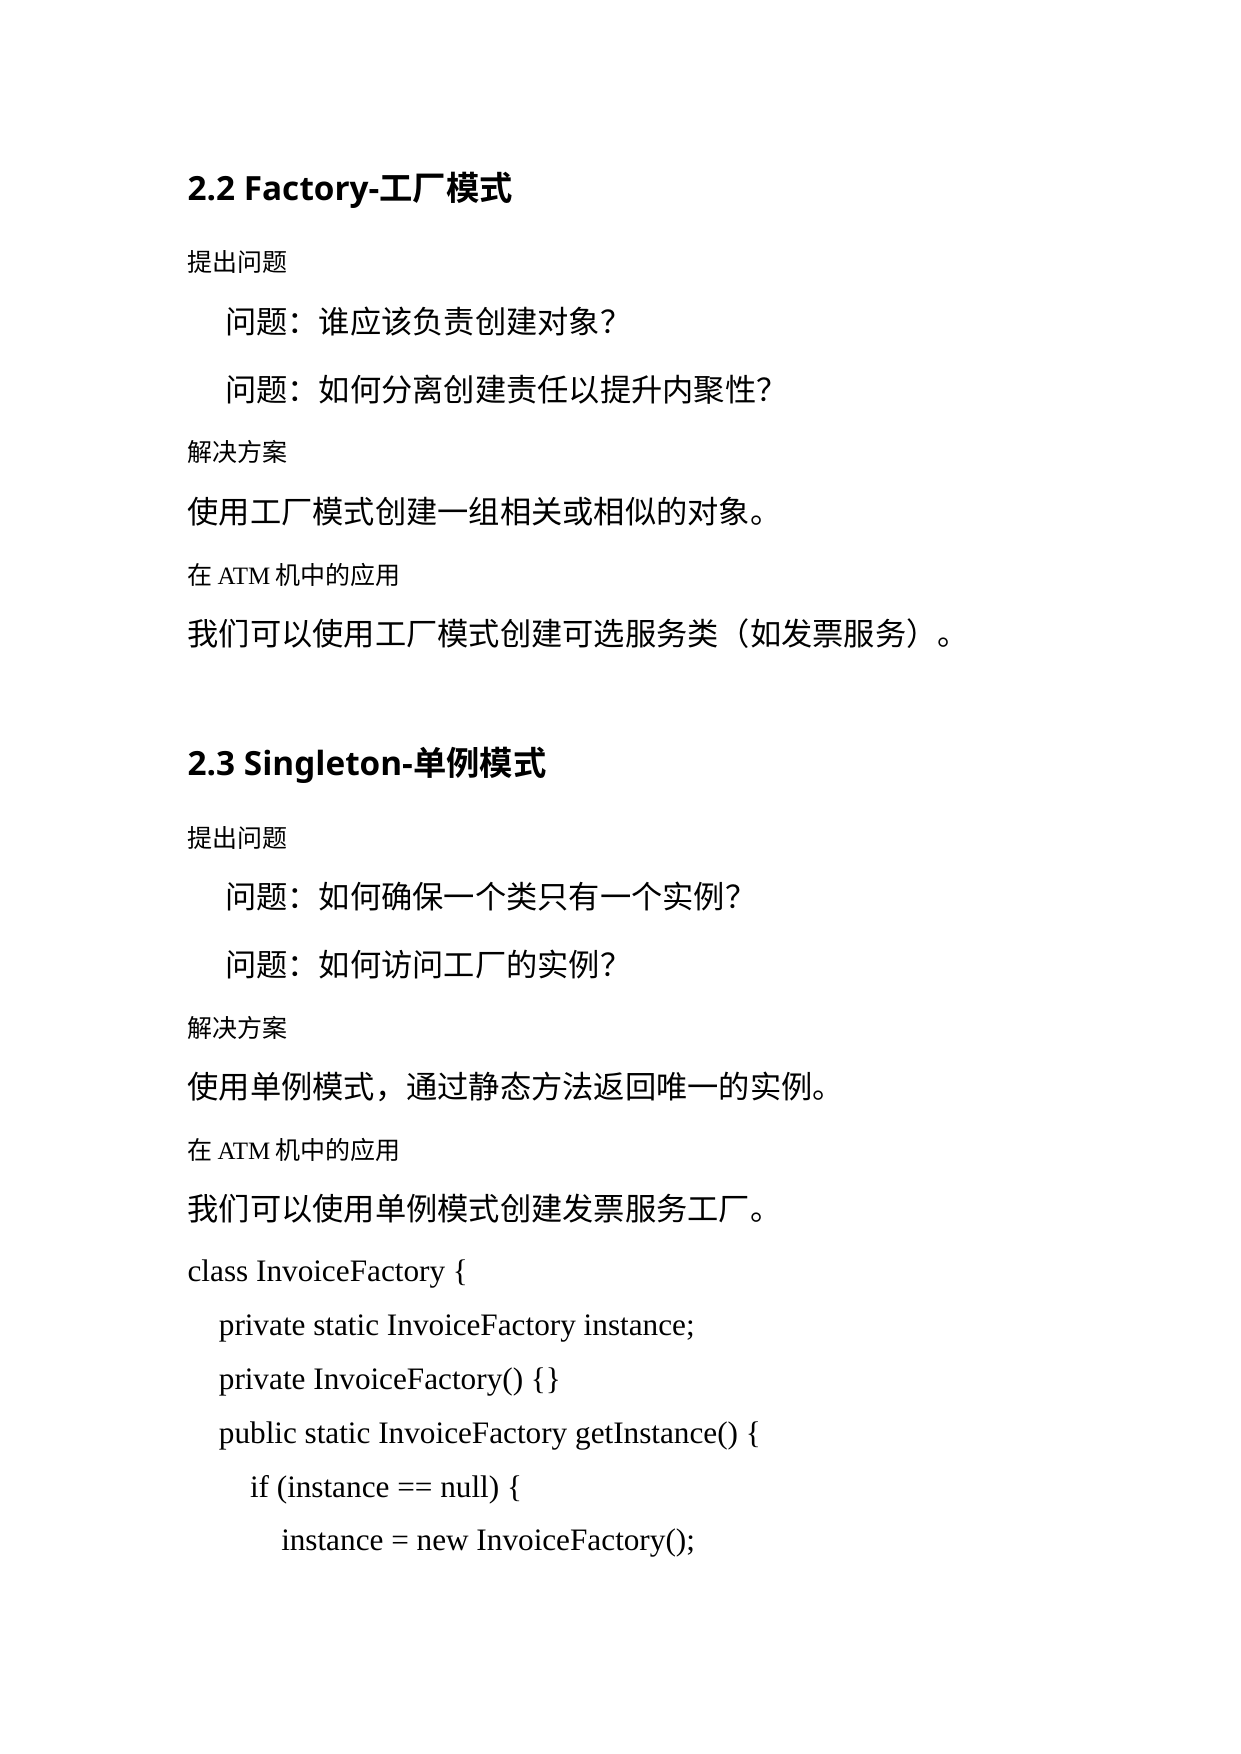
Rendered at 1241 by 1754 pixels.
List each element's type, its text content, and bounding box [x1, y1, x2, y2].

text 使用工厂模式创建一组相关或相似的对象。 [187, 487, 1053, 532]
text private InvoiceFactory() {} [187, 1360, 1053, 1396]
text instance = new InvoiceFactory(); [187, 1522, 1053, 1558]
text 使用单例模式，通过静态方法返回唯一的实例。 [187, 1062, 1053, 1108]
text 我们可以使用工厂模式创建可选服务类（如发票服务）。 [187, 609, 1053, 655]
text class InvoiceFactory { [187, 1252, 1053, 1288]
text 在ATM机中的应用 [187, 1130, 1053, 1166]
subtitle 2.2 Factory-工厂模式 [187, 162, 1053, 210]
text 提出问题 [187, 818, 1053, 854]
text 解决方案 [187, 433, 1053, 469]
text 我们可以使用单例模式创建发票服务工厂。 [187, 1184, 1053, 1230]
subtitle 2.3 Singleton-单例模式 [187, 737, 1053, 786]
list 问题：如何分离创建责任以提升内聚性？ [225, 365, 1053, 410]
text 解决方案 [187, 1008, 1053, 1044]
text public static InvoiceFactory getInstance() { [187, 1414, 1053, 1450]
list 问题：如何访问工厂的实例？ [225, 940, 1053, 985]
text 提出问题 [187, 243, 1053, 279]
list 问题：如何确保一个类只有一个实例？ [225, 872, 1053, 918]
list 问题：谁应该负责创建对象？ [225, 297, 1053, 342]
text 在ATM机中的应用 [187, 555, 1053, 591]
text private static InvoiceFactory instance; [187, 1306, 1053, 1342]
text if (instance == null) { [187, 1468, 1053, 1504]
